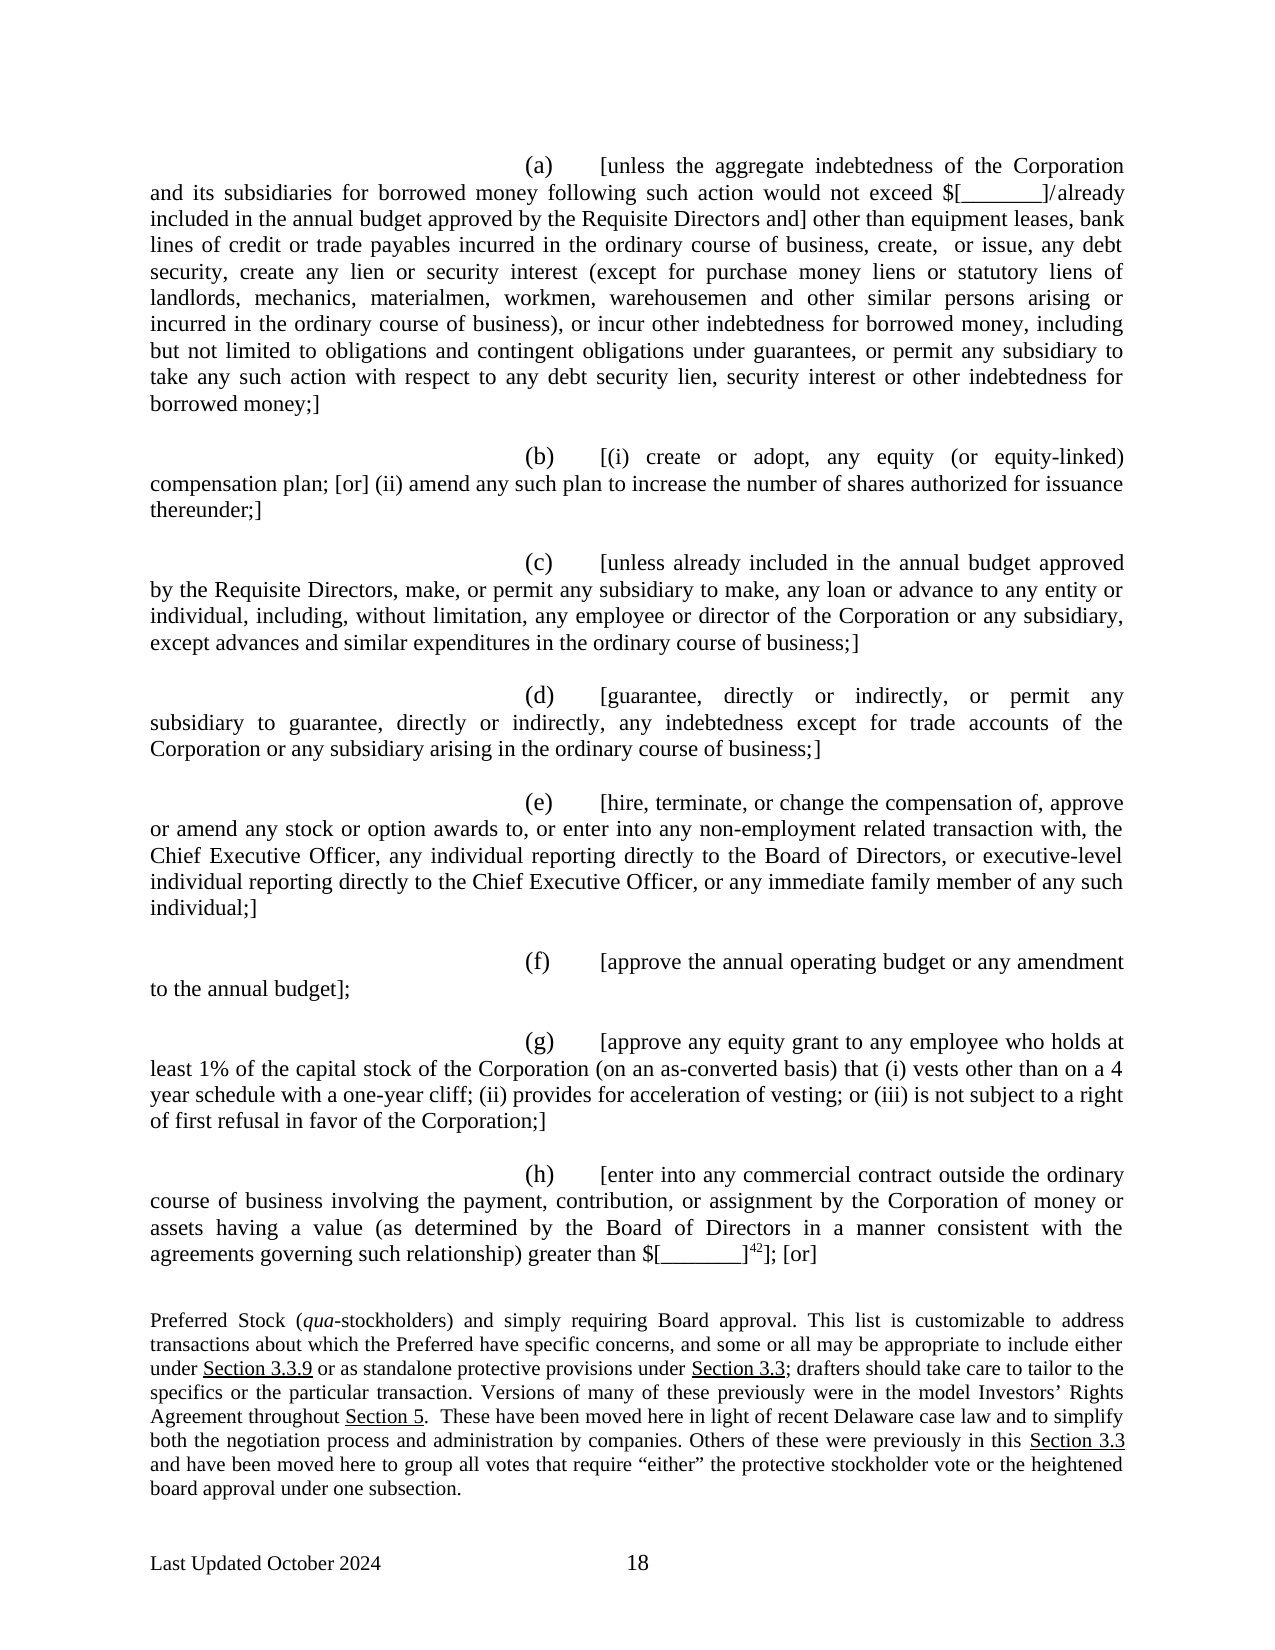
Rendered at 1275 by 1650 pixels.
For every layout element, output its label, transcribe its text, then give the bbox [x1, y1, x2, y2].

subtitle [(i) create or adopt, any equity (or equity-linked) compensation plan; [or] (ii) amend any such plan to increase the number of shares authorized for issuance thereunder;] [150, 441, 1125, 522]
subtitle [enter into any commercial contract outside the ordinary course of business involving the payment, contribution, or assignment by the Corporation of money or assets having a value (as determined by the Board of Directors in a manner consistent with the agreements governing such relationship) greater than $[_______]]; [or] [150, 1159, 1125, 1267]
subtitle [approve any equity grant to any employee who holds at least 1% of the capital stock of the Corporation (on an as-converted basis) that (i) vests other than on a 4 year schedule with a one-year cliff; (ii) provides for acceleration of vesting; or (iii) is not subject to a right of first refusal in favor of the Corporation;] [150, 1026, 1125, 1134]
subtitle [unless the aggregate indebtedness of the Corporation and its subsidiaries for borrowed money following such action would not exceed $[_______]/already included in the annual budget approved by the Requisite Directors and] other than equipment leases, bank lines of credit or trade payables incurred in the ordinary course of business, create, or issue, any debt security, create any lien or security interest (except for purchase money liens or statutory liens of landlords, mechanics, materialmen, workmen, warehousemen and other similar persons arising or incurred in the ordinary course of business), or incur other indebtedness for borrowed money, including but not limited to obligations and contingent obligations under guarantees, or permit any subsidiary to take any such action with respect to any debt security lien, security interest or other indebtedness for borrowed money;] [150, 150, 1125, 416]
subtitle [approve the annual operating budget or any amendment to the annual budget]; [150, 946, 1125, 1001]
subtitle [unless already included in the annual budget approved by the Requisite Directors, make, or permit any subsidiary to make, any loan or advance to any entity or individual, including, without limitation, any employee or director of the Corporation or any subsidiary, except advances and similar expenditures in the ordinary course of business;] [150, 547, 1125, 655]
subtitle [guarantee, directly or indirectly, or permit any subsidiary to guarantee, directly or indirectly, any indebtedness except for trade accounts of the Corporation or any subsidiary arising in the ordinary course of business;] [150, 680, 1125, 762]
subtitle [hire, terminate, or change the compensation of, approve or amend any stock or option awards to, or enter into any non-employment related transaction with, the Chief Executive Officer, any individual reporting directly to the Board of Directors, or executive-level individual reporting directly to the Chief Executive Officer, or any immediate family member of any such individual;] [150, 787, 1125, 921]
